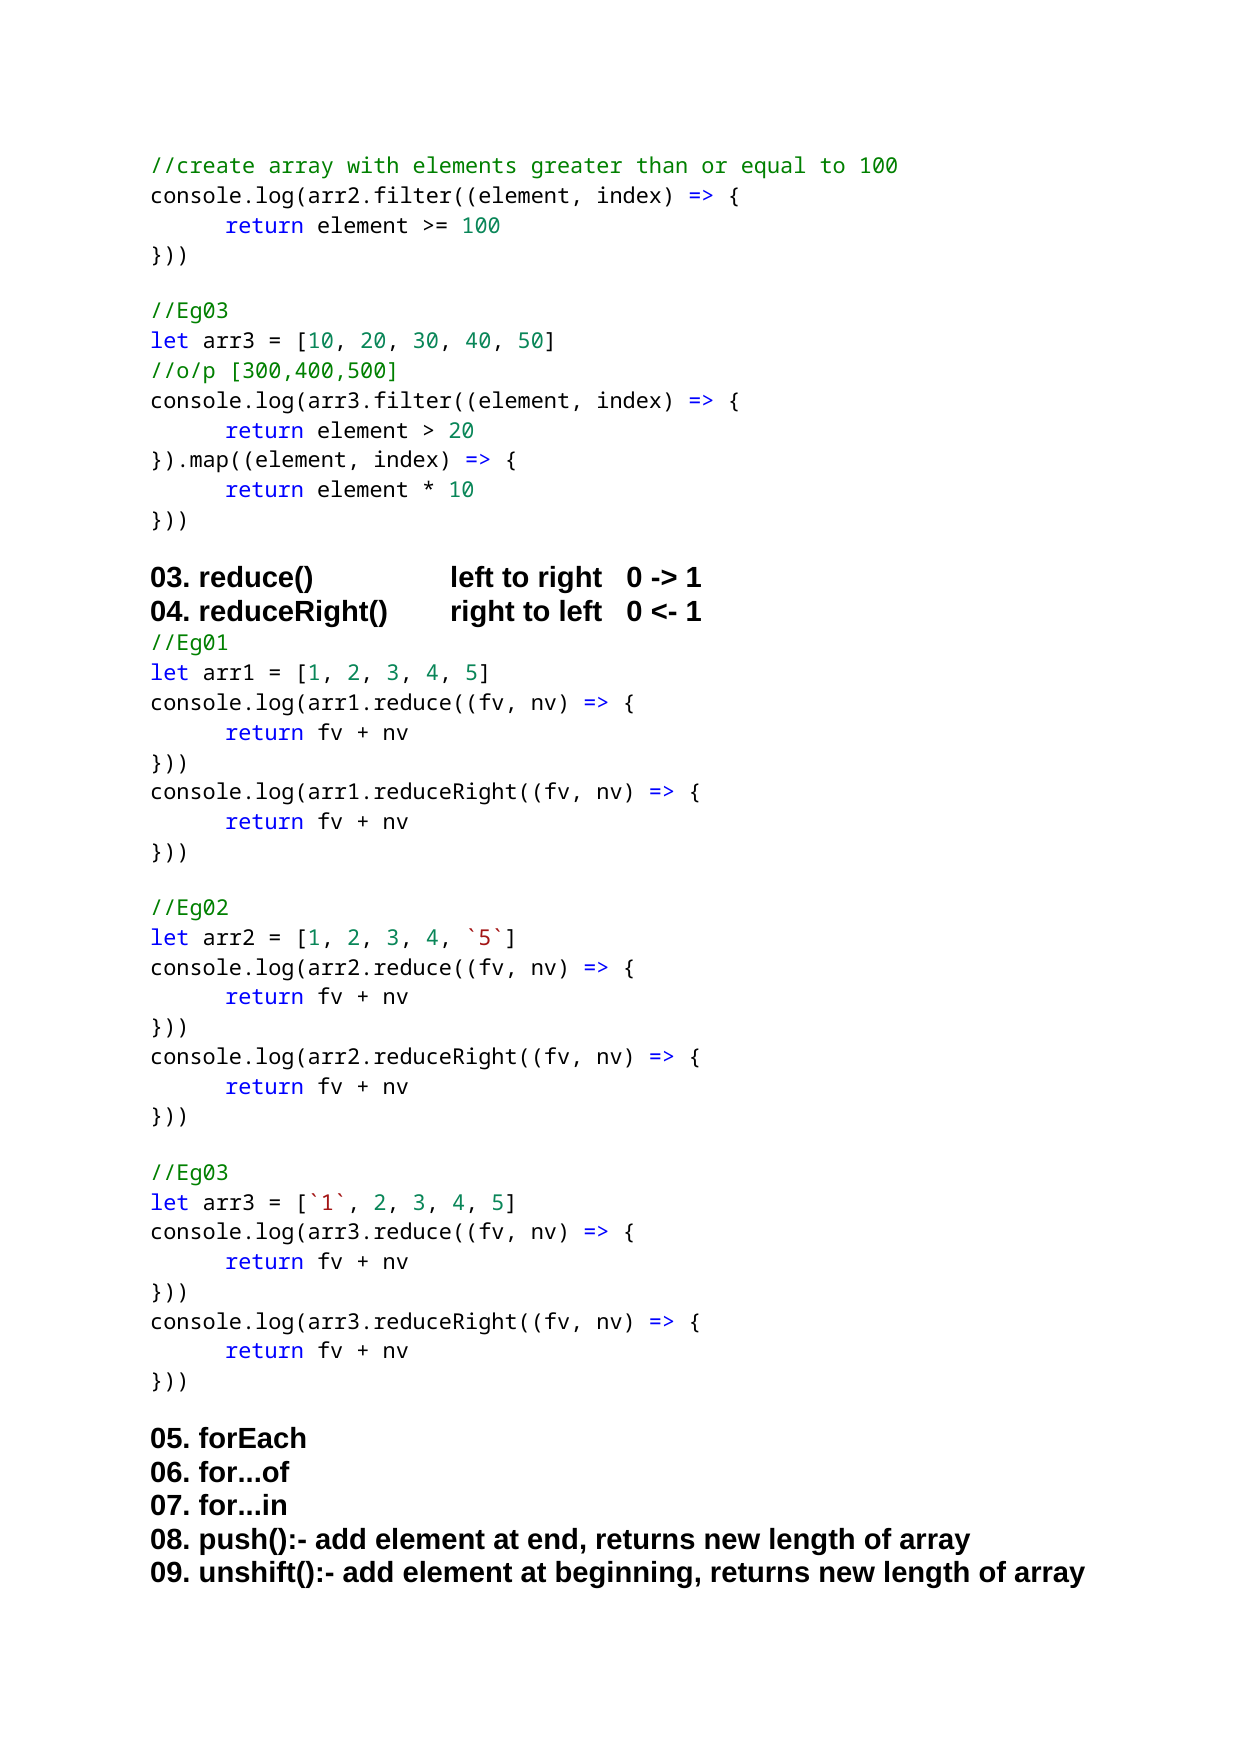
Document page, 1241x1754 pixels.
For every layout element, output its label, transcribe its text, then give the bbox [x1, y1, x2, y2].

text }).map((element, index) => { [150, 444, 1090, 474]
text })) [150, 239, 1090, 269]
text console.log(arr3.filter((element, index) => { [150, 385, 1090, 415]
text return element * 10 [150, 474, 1090, 504]
text 09. unshift():- add element at beginning, returns new length of array [150, 1556, 1090, 1589]
text return element >= 100 [150, 209, 1090, 239]
text 03. reduce() left to right 0 -> 1 [150, 560, 1090, 594]
text return fv + nv [150, 1246, 1090, 1276]
text let arr1 = [1, 2, 3, 4, 5] [150, 657, 1090, 687]
text 05. forEach [150, 1421, 1090, 1455]
text 08. push():- add element at end, returns new length of array [150, 1522, 1090, 1556]
text let arr3 = [`1`, 2, 3, 4, 5] [150, 1186, 1090, 1216]
text })) [150, 836, 1090, 866]
text })) [150, 1011, 1090, 1041]
text })) [150, 1276, 1090, 1306]
text })) [150, 504, 1090, 534]
text console.log(arr1.reduce((fv, nv) => { [150, 687, 1090, 717]
text console.log(arr3.reduceRight((fv, nv) => { [150, 1306, 1090, 1335]
text })) [150, 1101, 1090, 1130]
text console.log(arr2.reduce((fv, nv) => { [150, 952, 1090, 981]
text console.log(arr2.filter((element, index) => { [150, 180, 1090, 209]
text let arr2 = [1, 2, 3, 4, `5`] [150, 922, 1090, 952]
text return fv + nv [150, 806, 1090, 836]
text //Eg03 [150, 296, 1090, 325]
text })) [150, 1365, 1090, 1395]
text })) [150, 746, 1090, 776]
text //Eg02 [150, 892, 1090, 922]
text 04. reduceRight() right to left 0 <- 1 [150, 594, 1090, 627]
text return fv + nv [150, 717, 1090, 746]
text //Eg01 [150, 627, 1090, 657]
text //Eg03 [150, 1157, 1090, 1186]
text 06. for...of [150, 1455, 1090, 1488]
text return fv + nv [150, 1335, 1090, 1365]
text 07. for...in [150, 1488, 1090, 1522]
text //o/p [300,400,500] [150, 355, 1090, 385]
text console.log(arr2.reduceRight((fv, nv) => { [150, 1041, 1090, 1071]
text console.log(arr3.reduce((fv, nv) => { [150, 1216, 1090, 1246]
text return fv + nv [150, 1071, 1090, 1101]
text return element > 20 [150, 415, 1090, 444]
text //create array with elements greater than or equal to 100 [150, 150, 1090, 180]
text console.log(arr1.reduceRight((fv, nv) => { [150, 776, 1090, 806]
text let arr3 = [10, 20, 30, 40, 50] [150, 325, 1090, 355]
text return fv + nv [150, 981, 1090, 1011]
